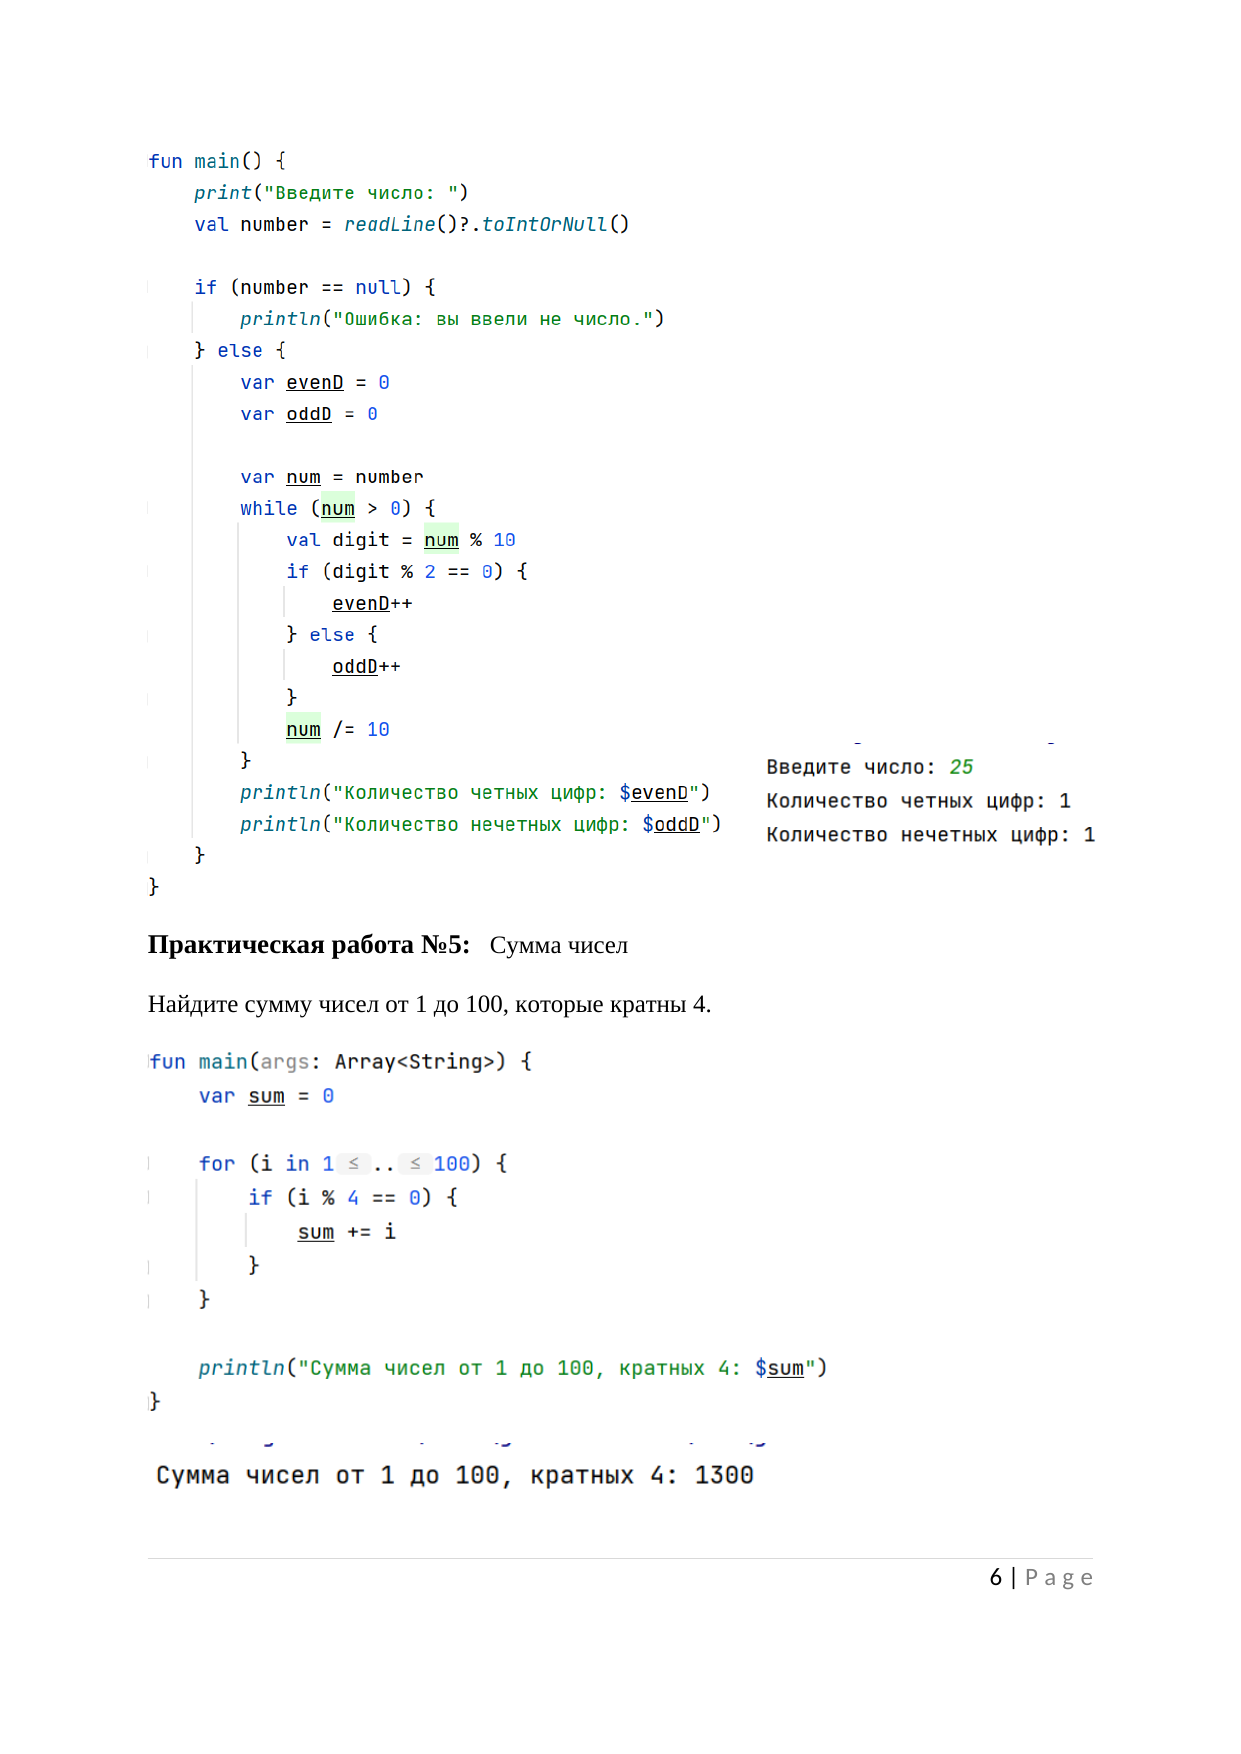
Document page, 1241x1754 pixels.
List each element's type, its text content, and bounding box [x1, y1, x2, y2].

picture [147, 1443, 772, 1509]
picture [147, 147, 731, 898]
picture [754, 743, 1114, 866]
text Практическая работа №5: Сумма чисел [148, 928, 1093, 960]
picture [147, 1048, 832, 1413]
text Найдите сумму чисел от 1 до 100, которые кратны 4. [148, 989, 1093, 1018]
